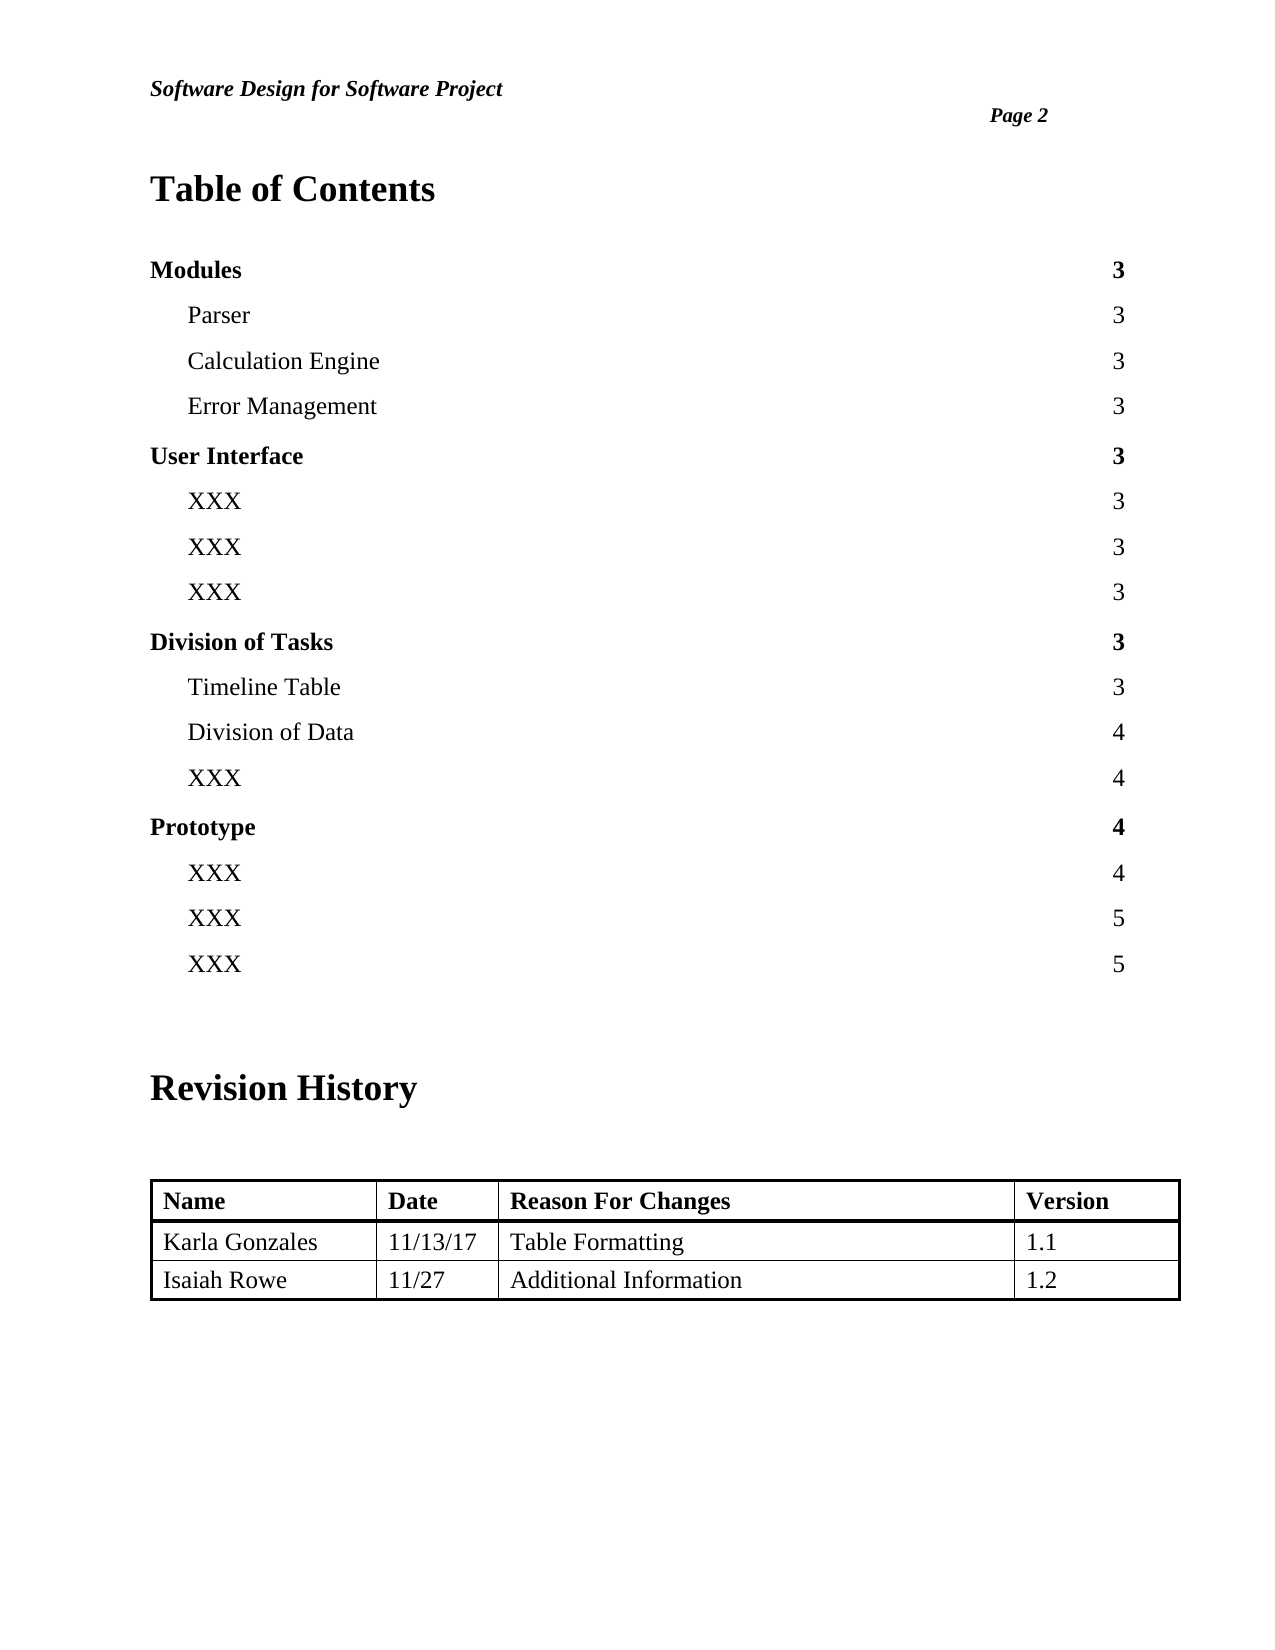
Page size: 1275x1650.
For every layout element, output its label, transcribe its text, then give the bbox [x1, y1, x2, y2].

table_header Version [1015, 1182, 1178, 1219]
table_cell 1.1 [1015, 1223, 1178, 1259]
table_header Date [377, 1182, 498, 1219]
text Revision History [150, 1065, 1125, 1108]
table_cell Table Formatting [499, 1223, 1014, 1259]
table_header Name [153, 1182, 376, 1219]
table_cell Additional Information [499, 1261, 1014, 1298]
table_cell Isaiah Rowe [153, 1261, 376, 1298]
table_cell 11/27 [377, 1261, 498, 1298]
table_cell Karla Gonzales [153, 1223, 376, 1259]
text Table of Contents [150, 167, 1125, 210]
table_cell 11/13/17 [377, 1223, 498, 1259]
table_cell 1.2 [1015, 1261, 1178, 1298]
table_header Reason For Changes [499, 1182, 1014, 1219]
